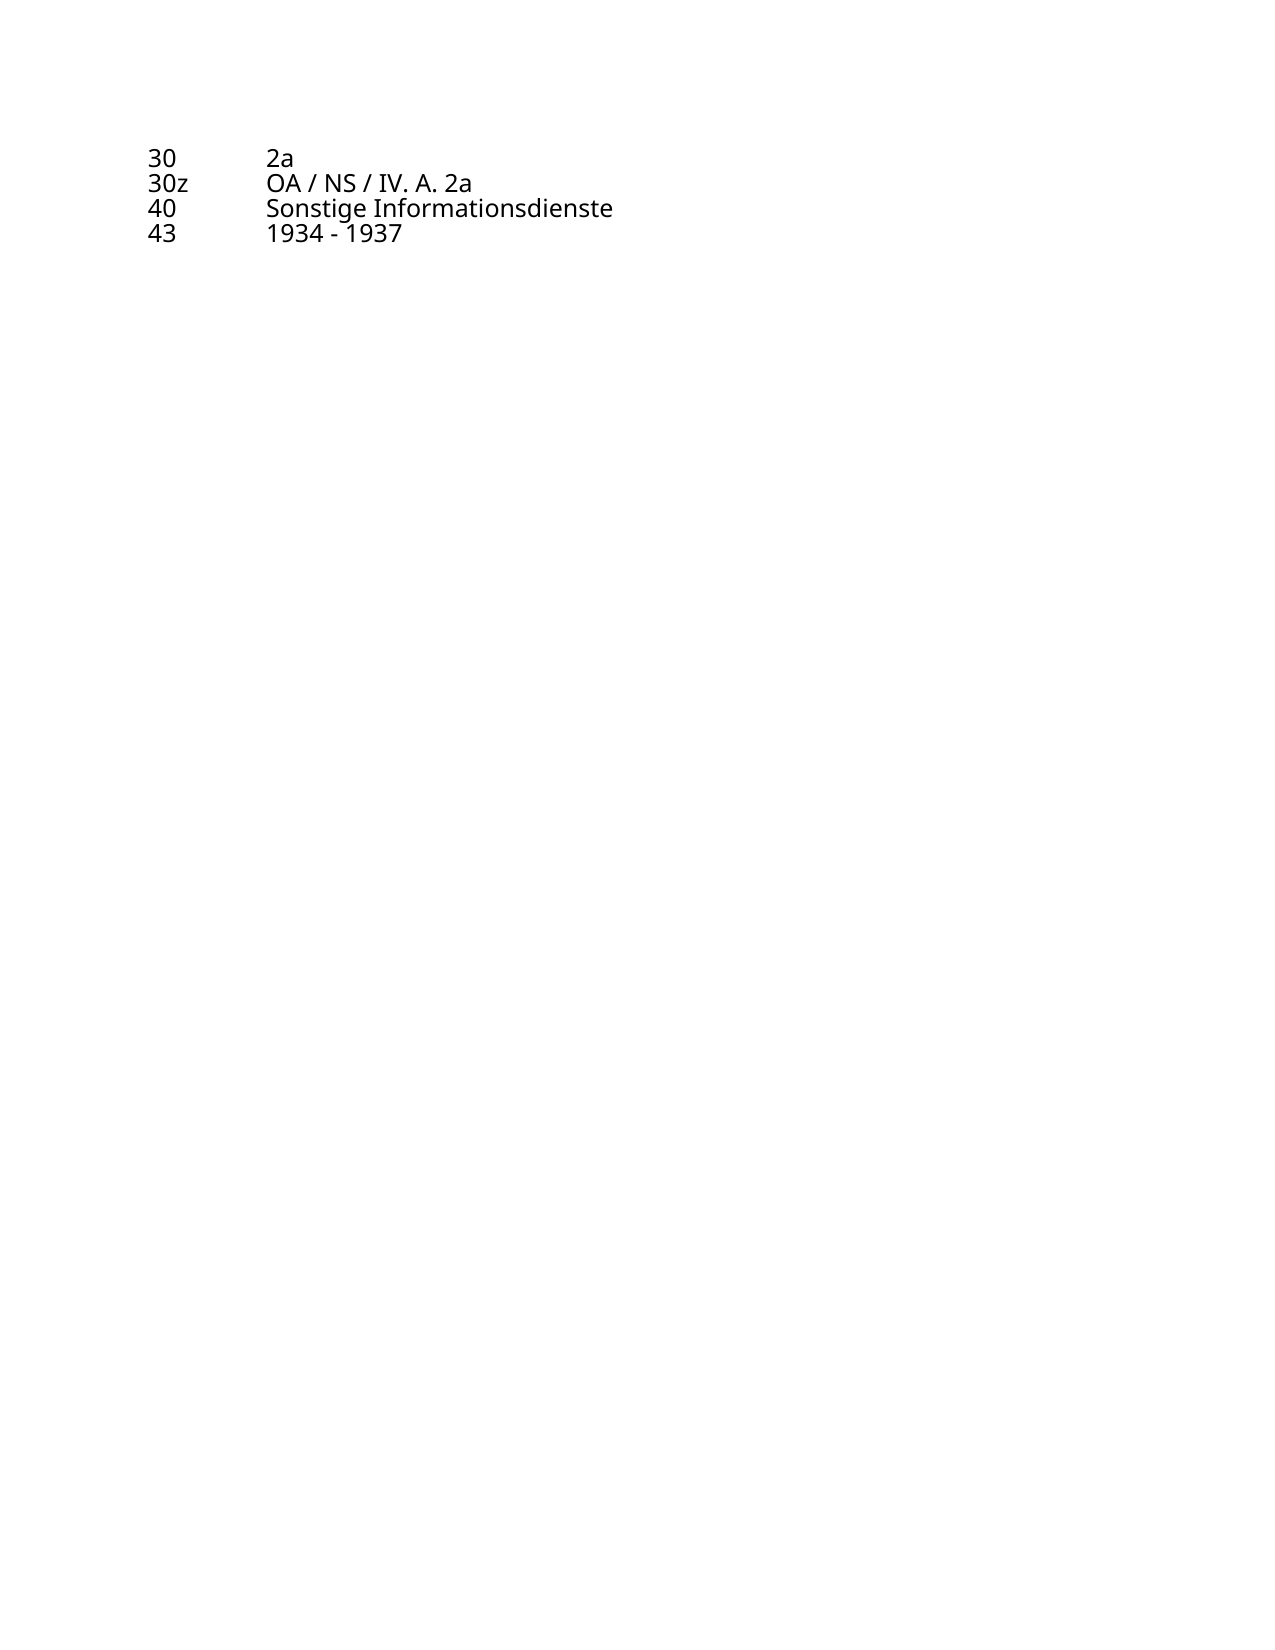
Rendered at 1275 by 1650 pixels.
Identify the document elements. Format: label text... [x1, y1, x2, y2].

text 30z OA / NS / IV. A. 2a [148, 173, 1127, 198]
text 43 1934 - 1937 [148, 223, 1127, 248]
text 40 Sonstige s[Informationsdienste]s [148, 198, 1127, 223]
text 30 2a [148, 148, 1127, 173]
